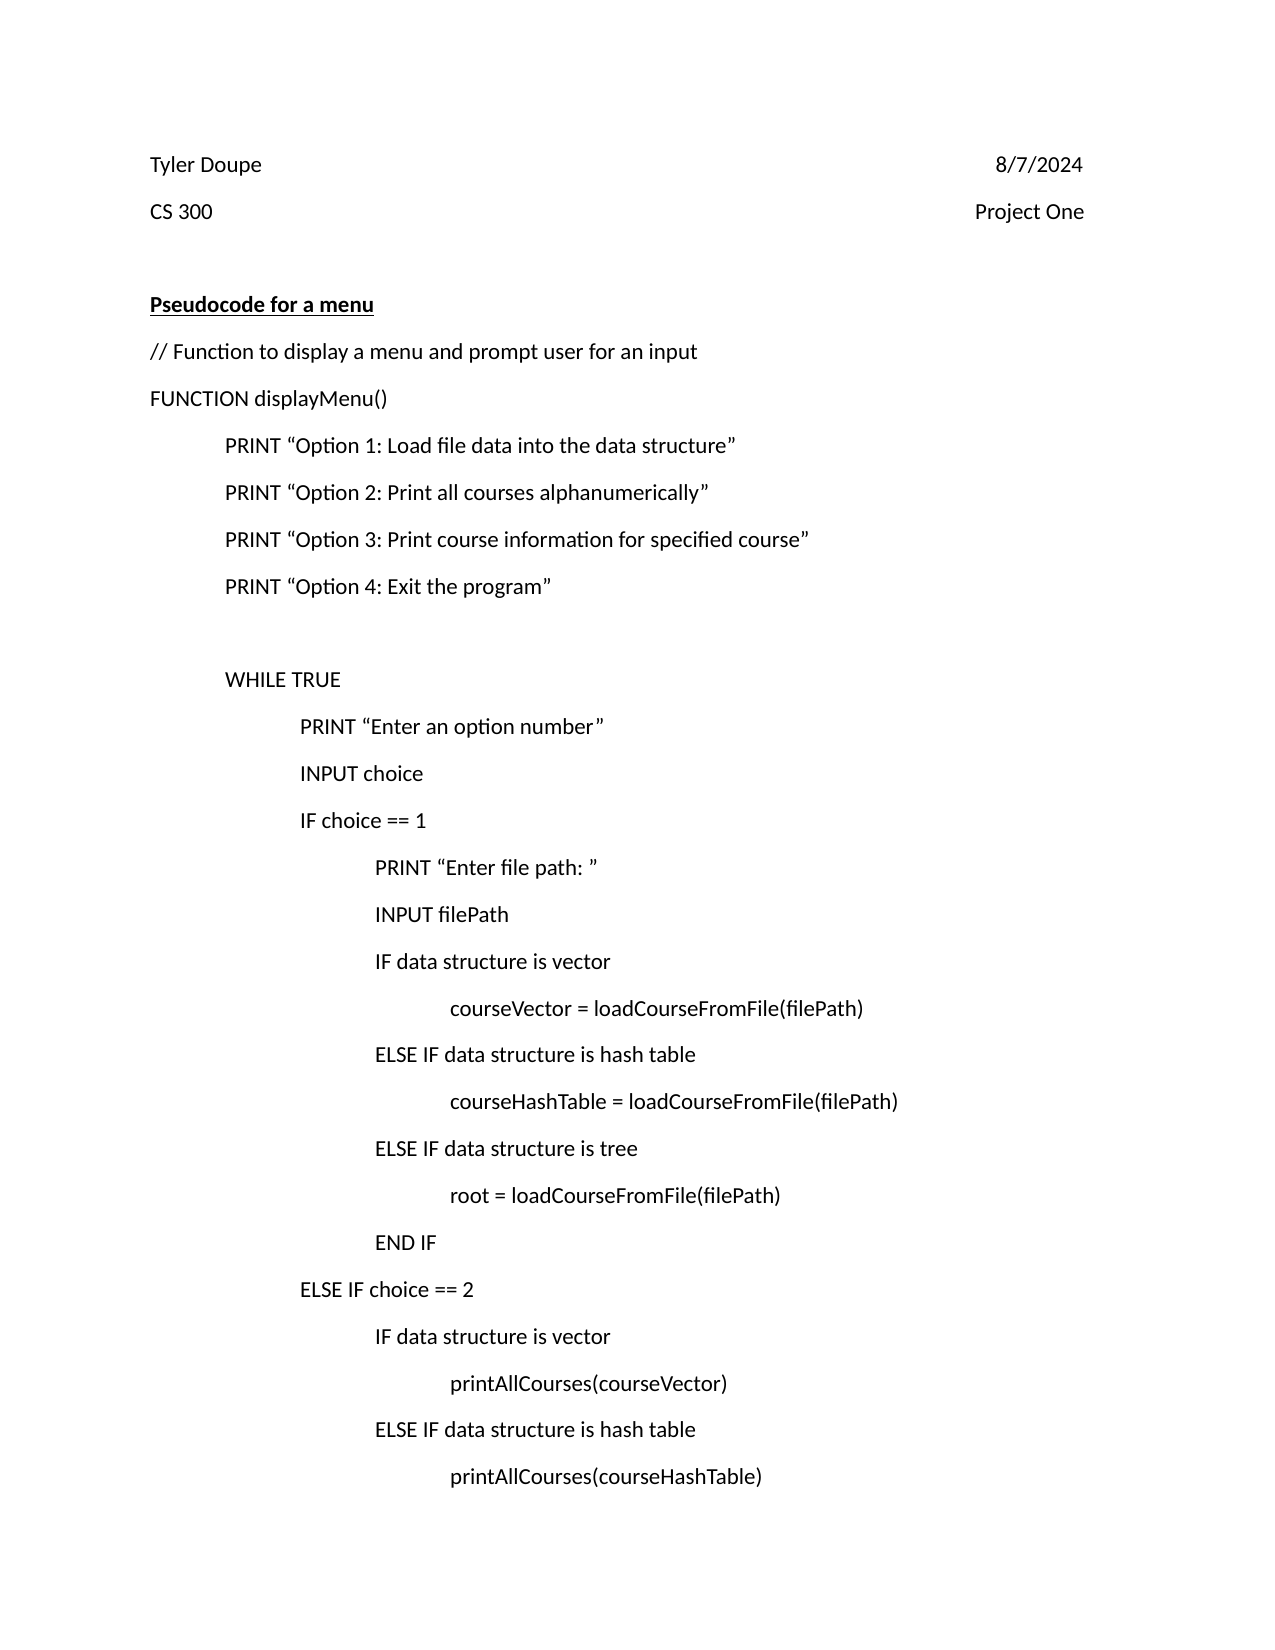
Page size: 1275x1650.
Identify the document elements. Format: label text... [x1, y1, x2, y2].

text IF choice == 1 [150, 806, 1125, 834]
text ELSE IF data structure is tree [150, 1134, 1125, 1162]
text WHILE TRUE [150, 666, 1125, 694]
text PRINT “Option 4: Exit the program” [150, 572, 1125, 600]
text printAllCourses(courseVector) [150, 1369, 1125, 1397]
text INPUT choice [150, 759, 1125, 787]
text ELSE IF data structure is hash table [150, 1041, 1125, 1069]
text ELSE IF choice == 2 [150, 1275, 1125, 1303]
text PRINT “Option 1: Load file data into the data structure” [150, 431, 1125, 459]
text FUNCTION displayMenu() [150, 384, 1125, 412]
text END IF [150, 1228, 1125, 1256]
text // Function to display a menu and prompt user for an input [150, 337, 1125, 366]
text Pseudocode for a menu [150, 291, 1125, 319]
text PRINT “Enter an option number” [150, 712, 1125, 741]
text root = loadCourseFromFile(filePath) [150, 1181, 1125, 1209]
text PRINT “Enter file path: ” [150, 853, 1125, 881]
text PRINT “Option 2: Print all courses alphanumerically” [150, 478, 1125, 506]
text CS 300 Project One [150, 197, 1125, 225]
text courseHashTable = loadCourseFromFile(filePath) [150, 1087, 1125, 1116]
text ELSE IF data structure is hash table [150, 1416, 1125, 1444]
text printAllCourses(courseHashTable) [150, 1462, 1125, 1491]
text INPUT filePath [150, 900, 1125, 928]
text IF data structure is vector [150, 1322, 1125, 1350]
text Tyler Doupe 8/7/2024 [150, 150, 1125, 178]
text PRINT “Option 3: Print course information for specified course” [150, 525, 1125, 553]
text courseVector = loadCourseFromFile(filePath) [150, 994, 1125, 1022]
text IF data structure is vector [150, 947, 1125, 975]
